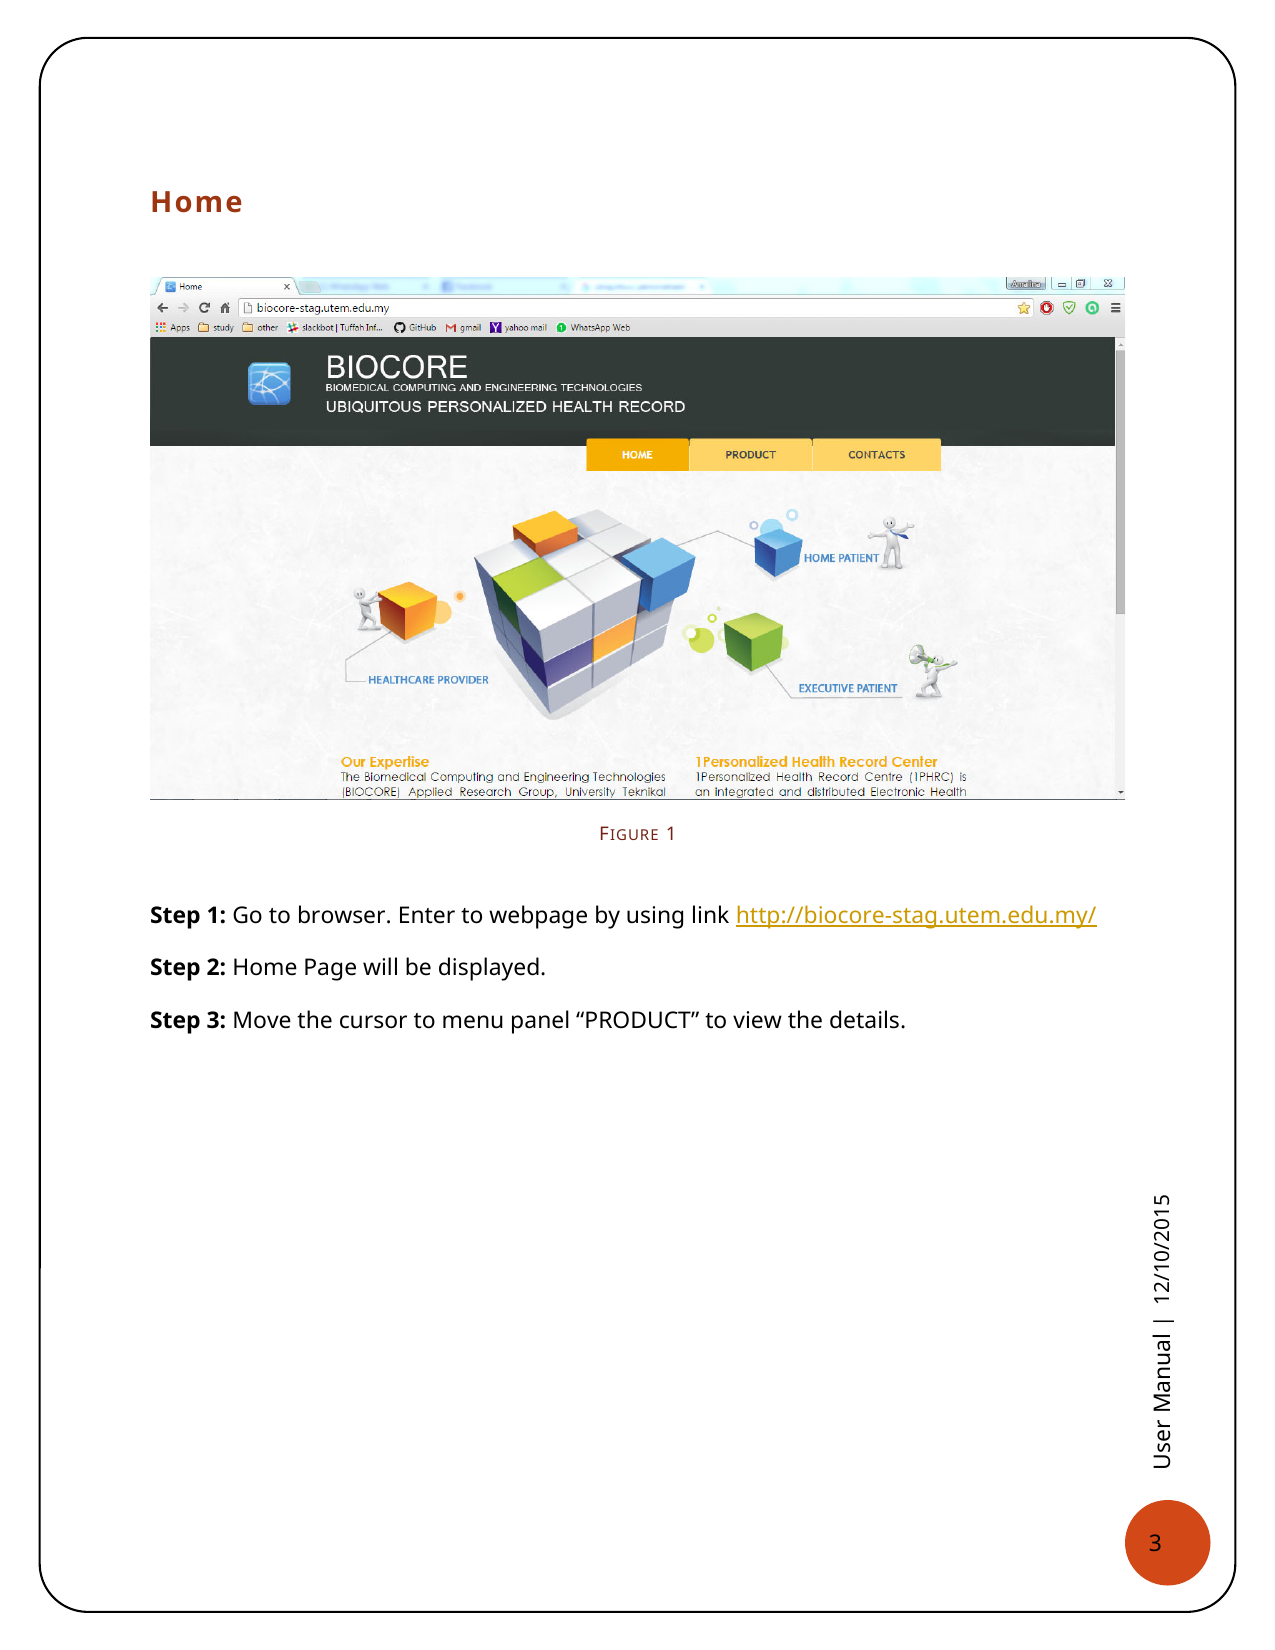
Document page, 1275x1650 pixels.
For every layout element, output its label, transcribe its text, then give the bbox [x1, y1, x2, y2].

text Step 1: Go to browser. Enter to webpage by using link http://biocore-stag.utem.edu.my/ [150, 899, 1125, 930]
text Step 2: Home Page will be displayed. [150, 951, 1125, 982]
subtitle Home [150, 181, 1125, 221]
picture [150, 277, 1125, 800]
text Step 3: Move the cursor to menu panel “PRODUCT” to view the details. [150, 1004, 1125, 1035]
text Figure 1 [150, 821, 1125, 846]
